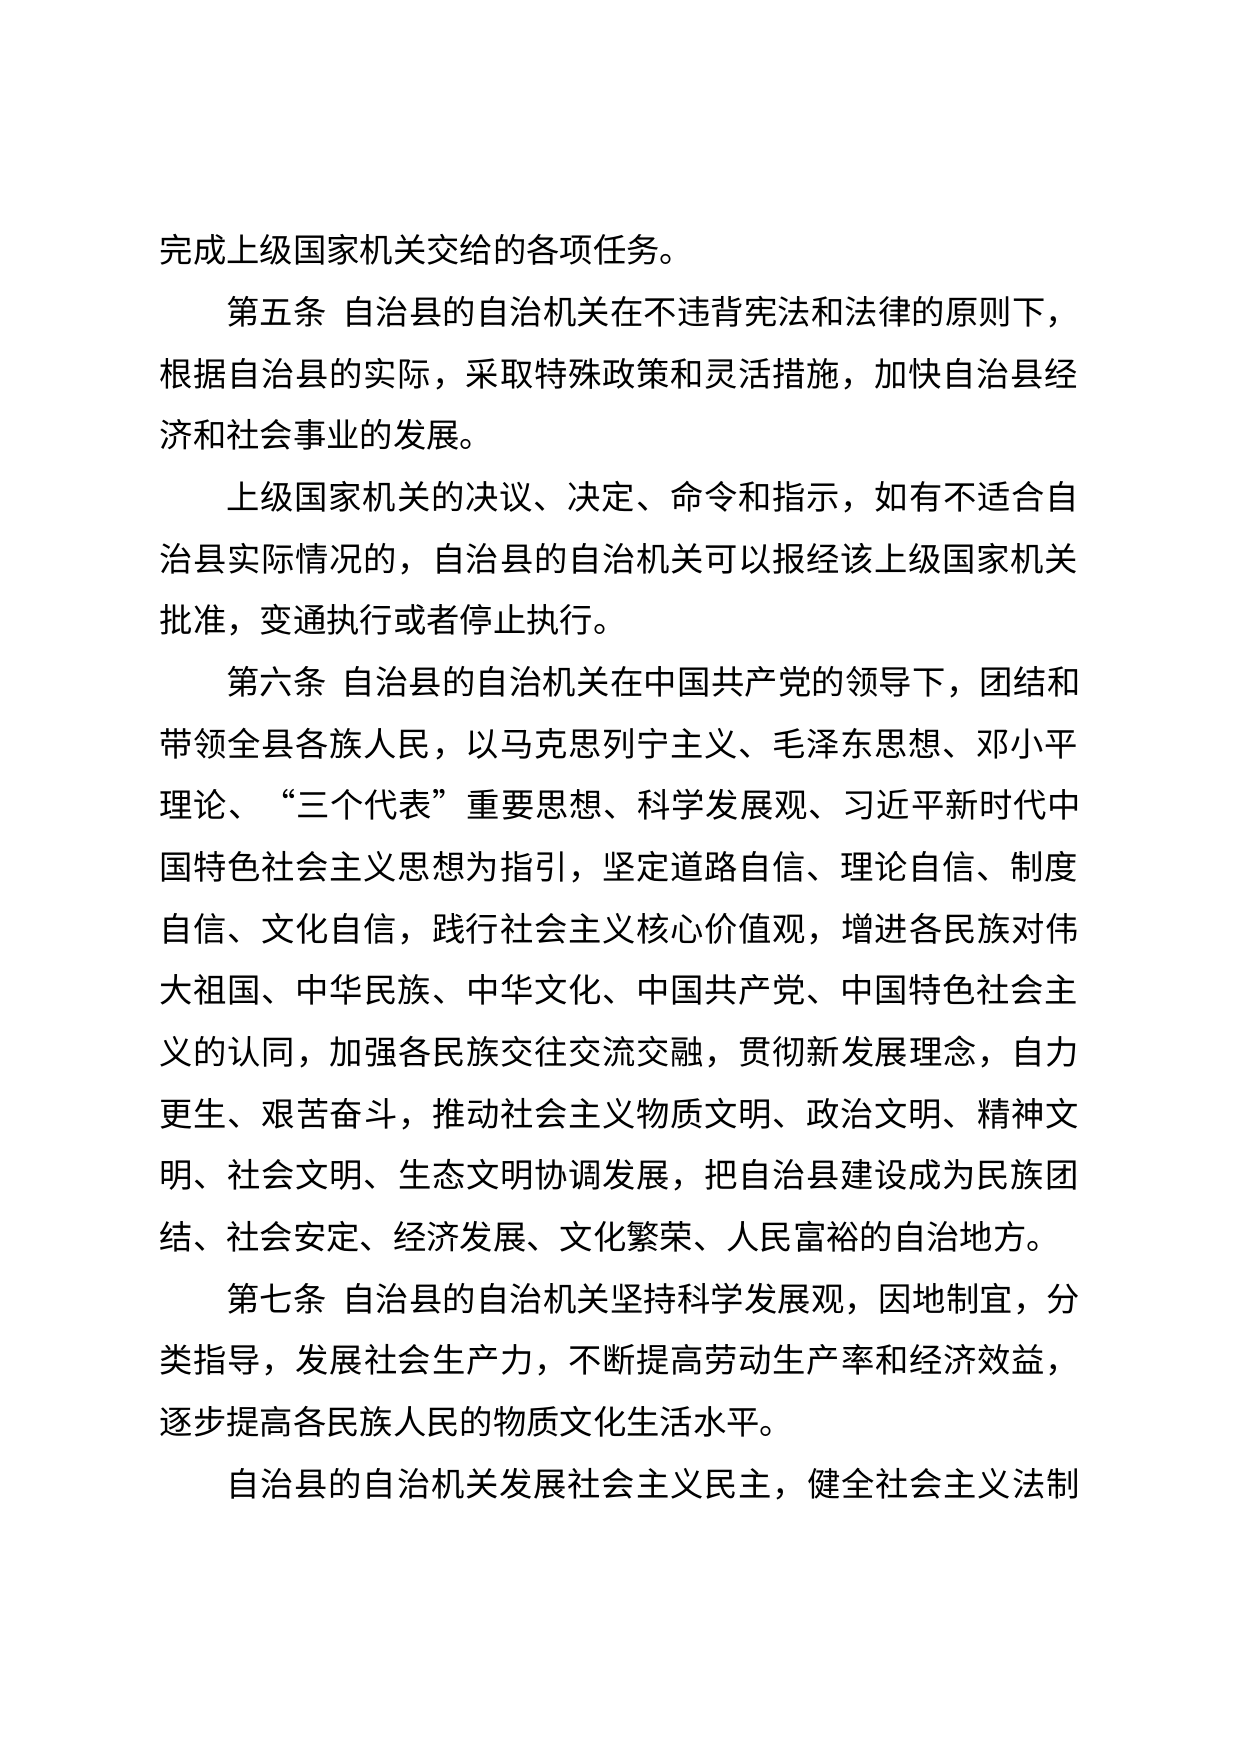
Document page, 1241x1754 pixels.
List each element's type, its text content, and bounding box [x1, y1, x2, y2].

text 第五条 自治县的自治机关在不违背宪法和法律的原则下，根据自治县的实际，采取特殊政策和灵活措施，加快自治县经济和社会事业的发展。 [159, 275, 1081, 460]
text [159, 214, 1081, 275]
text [159, 1447, 1081, 1509]
text 第七条 自治县的自治机关坚持科学发展观，因地制宜，分类指导，发展社会生产力，不断提高劳动生产率和经济效益，逐步提高各民族人民的物质文化生活水平。 [159, 1262, 1081, 1447]
text 第六条 自治县的自治机关在中国共产党的领导下，团结和带领全县各族人民，以马克思列宁主义、毛泽东思想、邓小平理论、“三个代表”重要思想、科学发展观、习近平新时代中国特色社会主义思想为指引，坚定道路自信、理论自信、制度自信、文化自信，践行社会主义核心价值观，增进各民族对伟大祖国、中华民族、中华文化、中国共产党、中国特色社会主义的认同，加强各民族交往交流交融，贯彻新发展理念，自力更生、艰苦奋斗，推动社会主义物质文明、政治文明、精神文明、社会文明、生态文明协调发展，把自治县建设成为民族团结、社会安定、经济发展、文化繁荣、人民富裕的自治地方。 [159, 645, 1081, 1262]
text 上级国家机关的决议、决定、命令和指示，如有不适合自治县实际情况的，自治县的自治机关可以报经该上级国家机关批准，变通执行或者停止执行。 [159, 460, 1081, 645]
